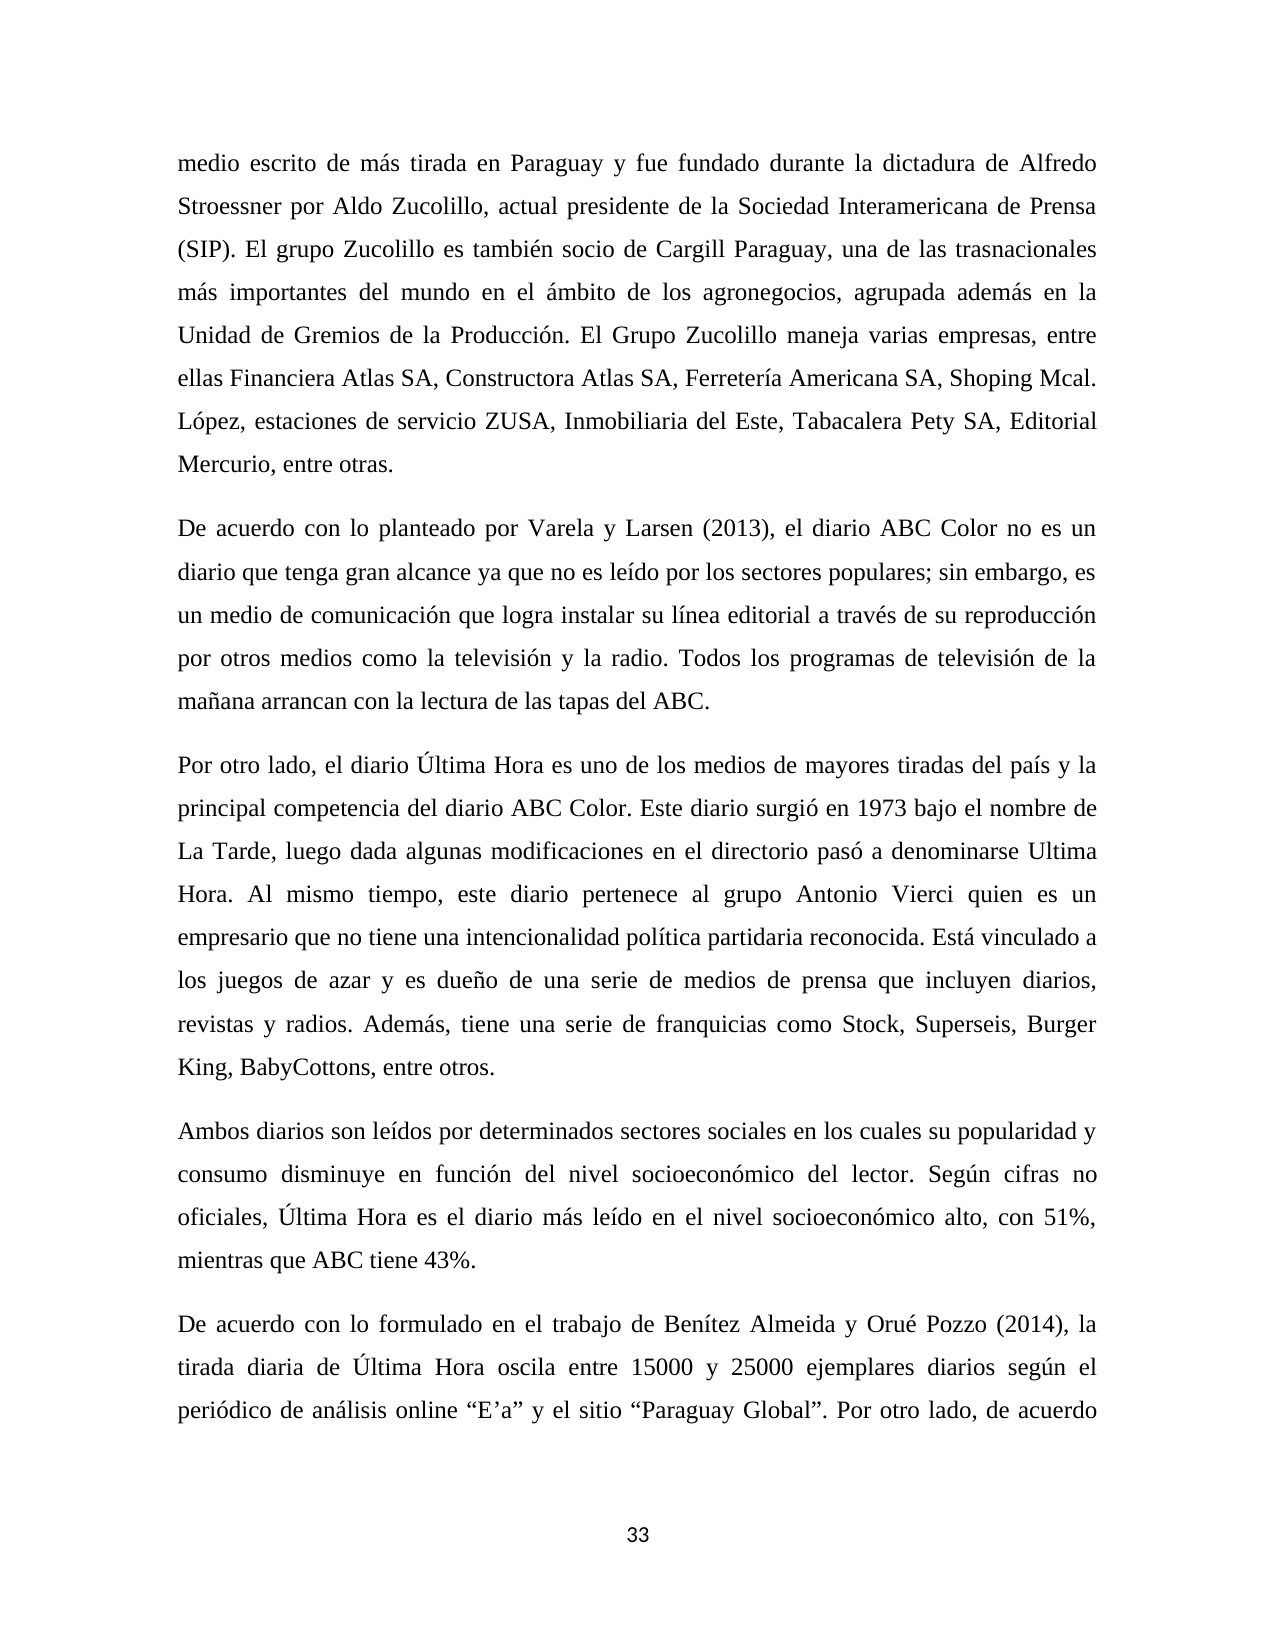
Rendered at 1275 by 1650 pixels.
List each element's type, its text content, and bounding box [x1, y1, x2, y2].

text Ambos diarios son leídos por determinados sectores sociales en los cuales su popularidad y consumo disminuye en función del nivel socioeconómico del lector. Según cifras no oficiales, Última Hora es el diario más leído en el nivel socioeconómico alto, con 51%, mientras que ABC tiene 43%. [177, 1116, 1098, 1274]
text Por otro lado, el diario Última Hora es uno de los medios de mayores tiradas del país y la principal competencia del diario ABC Color. Este diario surgió en 1973 bajo el nombre de La Tarde, luego dada algunas modificaciones en el directorio pasó a denominarse Ultima Hora. Al mismo tiempo, este diario pertenece al grupo Antonio Vierci quien es un empresario que no tiene una intencionalidad política partidaria reconocida. Está vinculado a los juegos de azar y es dueño de una serie de medios de prensa que incluyen diarios, revistas y radios. Además, tiene una serie de franquicias como Stock, Superseis, Burger King, BabyCottons, entre otros. [177, 750, 1098, 1081]
text De acuerdo con lo planteado por Varela y Larsen (2013), el diario ABC Color no es un diario que tenga gran alcance ya que no es leído por los sectores populares; sin embargo, es un medio de comunicación que logra instalar su línea editorial a través de su reproducción por otros medios como la televisión y la radio. Todos los programas de televisión de la mañana arrancan con la lectura de las tapas del ABC. [177, 513, 1098, 715]
